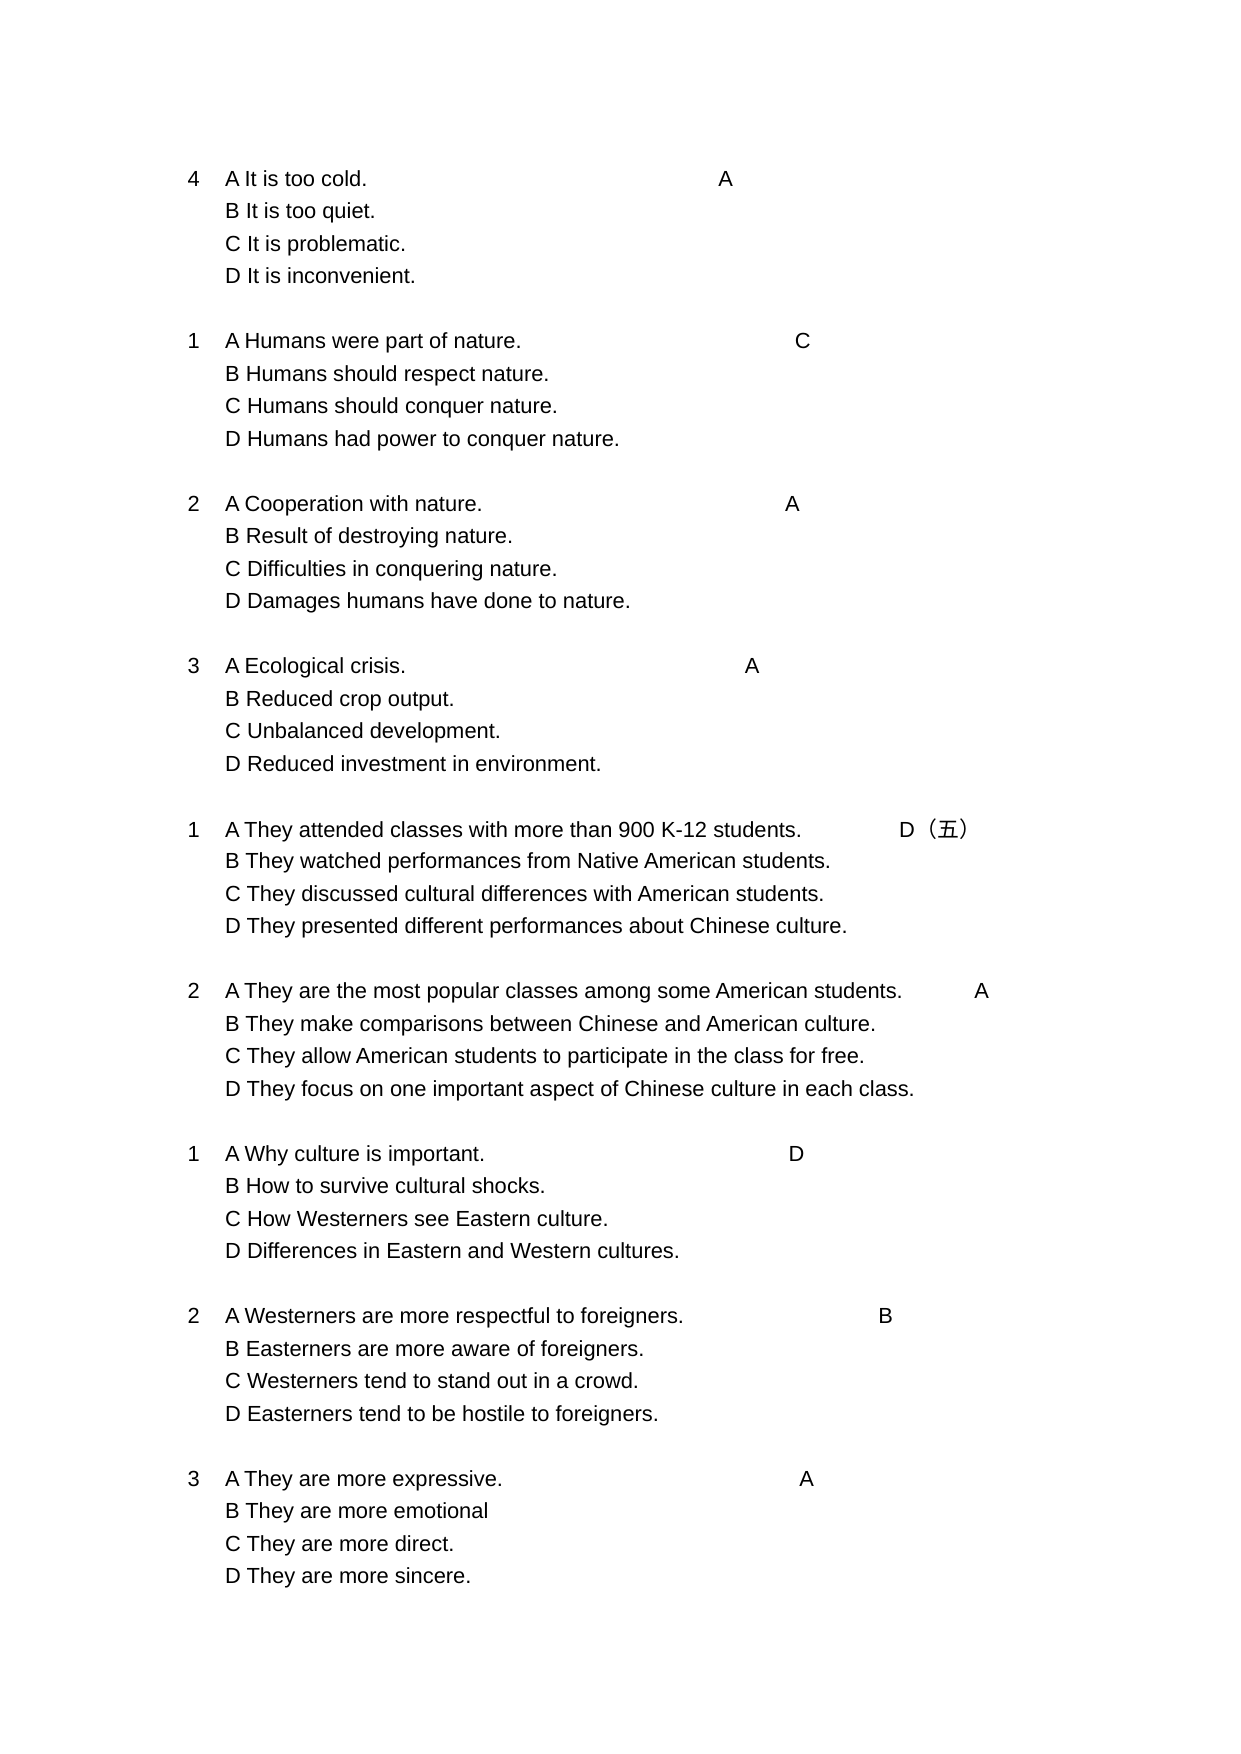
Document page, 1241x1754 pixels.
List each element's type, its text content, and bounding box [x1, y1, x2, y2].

list C How Westerners see Eastern culture. [225, 1202, 1053, 1234]
list B They watched performances from Native American students. [225, 844, 1053, 877]
list D Reduced investment in environment. [225, 747, 1053, 779]
list A They are more expressive. A [187, 1462, 1053, 1494]
list D It is inconvenient. [225, 259, 1053, 292]
list D Humans had power to conquer nature. [225, 422, 1053, 454]
list A Westerners are more respectful to foreigners. B [187, 1299, 1053, 1332]
list C They are more direct. [225, 1527, 1053, 1559]
list C Difficulties in conquering nature. [225, 552, 1053, 584]
list B Result of destroying nature. [225, 519, 1053, 552]
list C They allow American students to participate in the class for free. [225, 1039, 1053, 1072]
list D They presented different performances about Chinese culture. [225, 909, 1053, 942]
list B Humans should respect nature. [225, 357, 1053, 389]
list B They are more emotional [225, 1494, 1053, 1527]
list A It is too cold. A [187, 162, 1053, 194]
list C They discussed cultural differences with American students. [225, 877, 1053, 909]
list C It is problematic. [225, 227, 1053, 259]
list B Reduced crop output. [225, 682, 1053, 714]
list A They are the most popular classes among some American students. A [187, 974, 1053, 1007]
list B Easterners are more aware of foreigners. [225, 1332, 1053, 1364]
list B They make comparisons between Chinese and American culture. [225, 1007, 1053, 1039]
list D Damages humans have done to nature. [225, 584, 1053, 617]
list D They focus on one important aspect of Chinese culture in each class. [225, 1072, 1053, 1104]
list D Easterners tend to be hostile to foreigners. [225, 1397, 1053, 1429]
list A Cooperation with nature. A [187, 487, 1053, 519]
list C Westerners tend to stand out in a crowd. [225, 1364, 1053, 1397]
list C Unbalanced development. [225, 714, 1053, 747]
list B It is too quiet. [225, 194, 1053, 227]
list B How to survive cultural shocks. [225, 1169, 1053, 1202]
list A They attended classes with more than 900 K-12 students. D（五） [187, 812, 1053, 844]
list A Ecological crisis. A [187, 649, 1053, 682]
list D Differences in Eastern and Western cultures. [225, 1234, 1053, 1267]
list C Humans should conquer nature. [225, 389, 1053, 422]
list A Humans were part of nature. C [187, 324, 1053, 357]
list D They are more sincere. [225, 1559, 1053, 1592]
list A Why culture is important. D [187, 1137, 1053, 1169]
